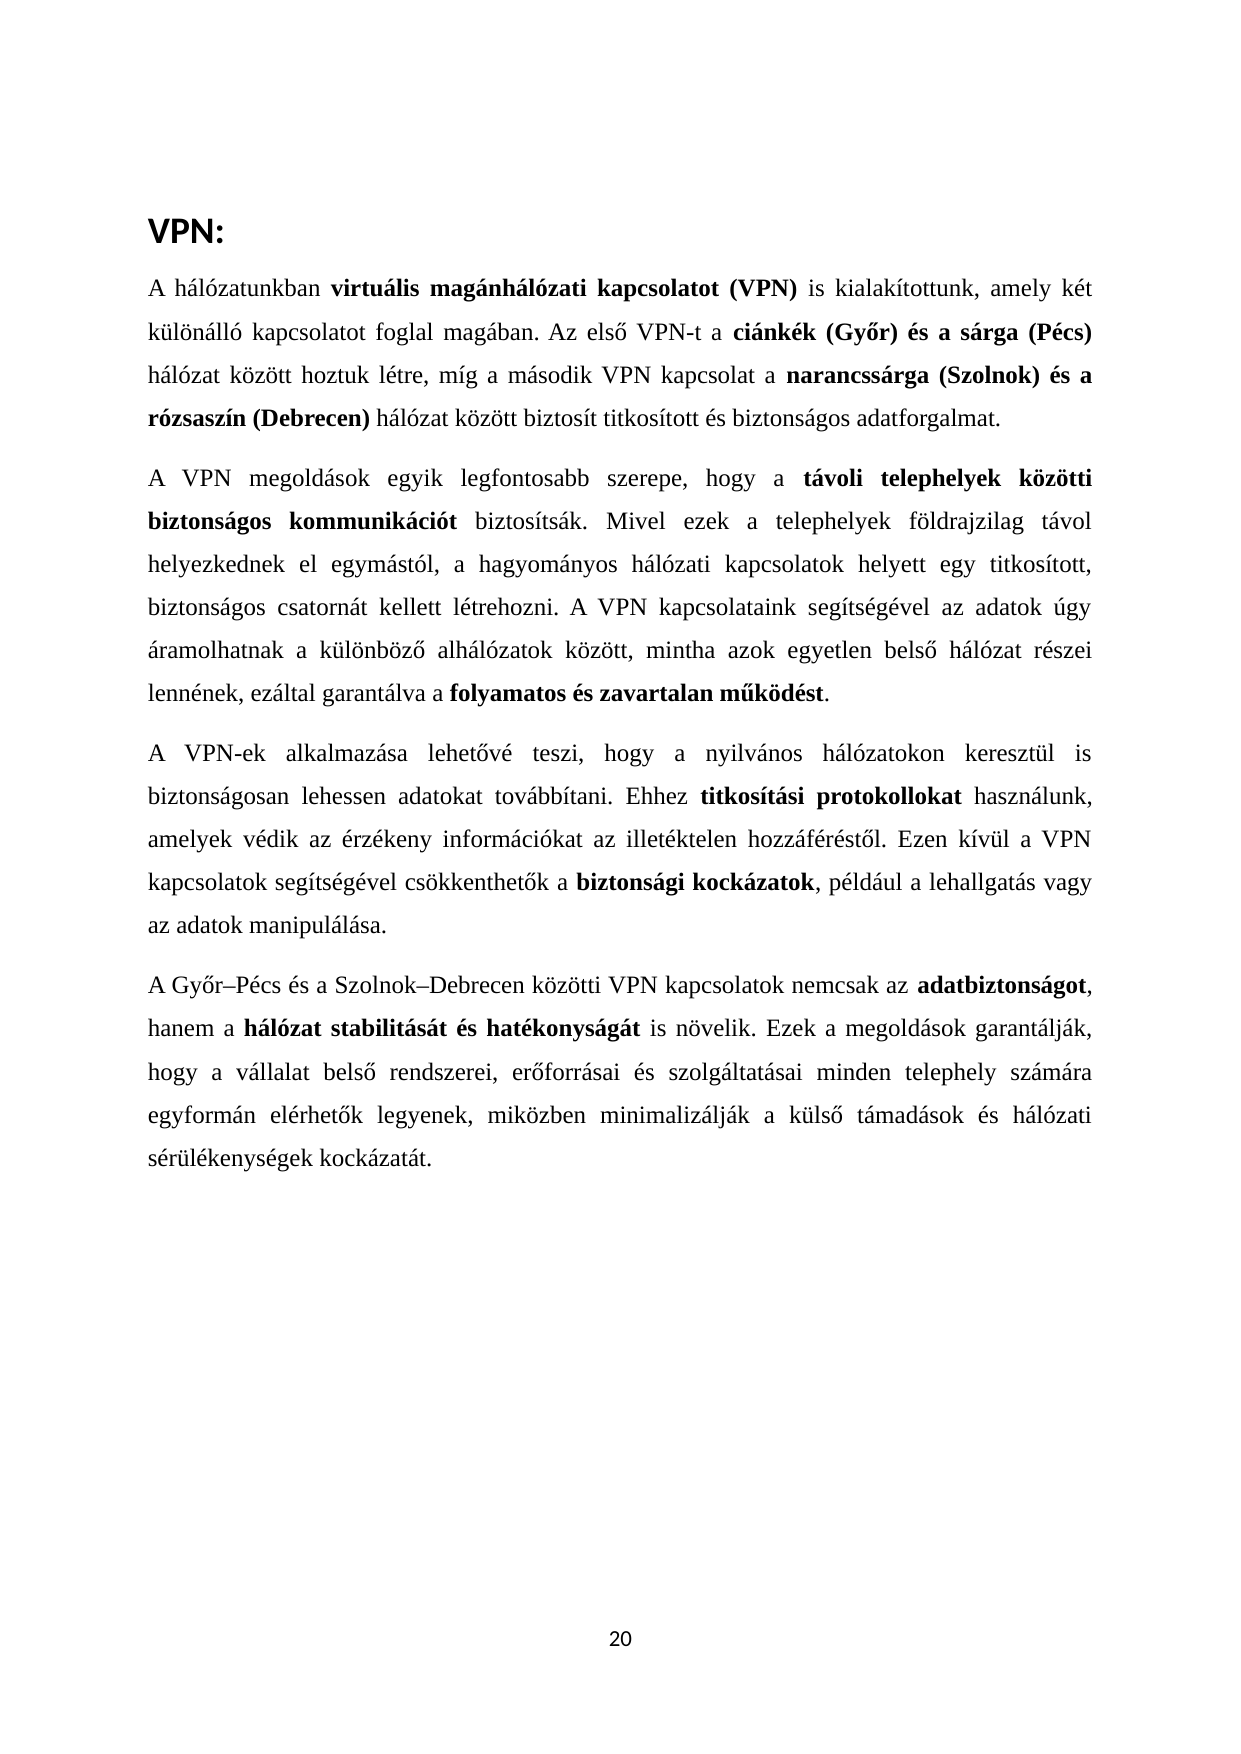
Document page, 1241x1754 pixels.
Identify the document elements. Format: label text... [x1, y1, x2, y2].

text A VPN megoldások egyik legfontosabb szerepe, hogy a távoli telephelyek közötti biztonságos kommunikációt biztosítsák. Mivel ezek a telephelyek földrajzilag távol helyezkednek el egymástól, a hagyományos hálózati kapcsolatok helyett egy titkosított, biztonságos csatornát kellett létrehozni. A VPN kapcsolataink segítségével az adatok úgy áramolhatnak a különböző alhálózatok között, mintha azok egyetlen belső hálózat részei lennének, ezáltal garantálva a folyamatos és zavartalan működést. [148, 463, 1093, 707]
text A hálózatunkban virtuális magánhálózati kapcsolatot (VPN) is kialakítottunk, amely két különálló kapcsolatot foglal magában. Az első VPN-t a ciánkék (Győr) és a sárga (Pécs) hálózat között hoztuk létre, míg a második VPN kapcsolat a narancssárga (Szolnok) és a rózsaszín (Debrecen) hálózat között biztosít titkosított és biztonságos adatforgalmat. [148, 273, 1093, 432]
text A VPN-ek alkalmazása lehetővé teszi, hogy a nyilvános hálózatokon keresztül is biztonságosan lehessen adatokat továbbítani. Ehhez titkosítási protokollokat használunk, amelyek védik az érzékeny információkat az illetéktelen hozzáféréstől. Ezen kívül a VPN kapcsolatok segítségével csökkenthetők a biztonsági kockázatok, például a lehallgatás vagy az adatok manipulálása. [148, 738, 1093, 939]
text A Győr–Pécs és a Szolnok–Debrecen közötti VPN kapcsolatok nemcsak az adatbiztonságot, hanem a hálózat stabilitását és hatékonyságát is növelik. Ezek a megoldások garantálják, hogy a vállalat belső rendszerei, erőforrásai és szolgáltatásai minden telephely számára egyformán elérhetők legyenek, miközben minimalizálják a külső támadások és hálózati sérülékenységek kockázatát. [148, 970, 1093, 1172]
subtitle VPN: [148, 207, 1093, 253]
